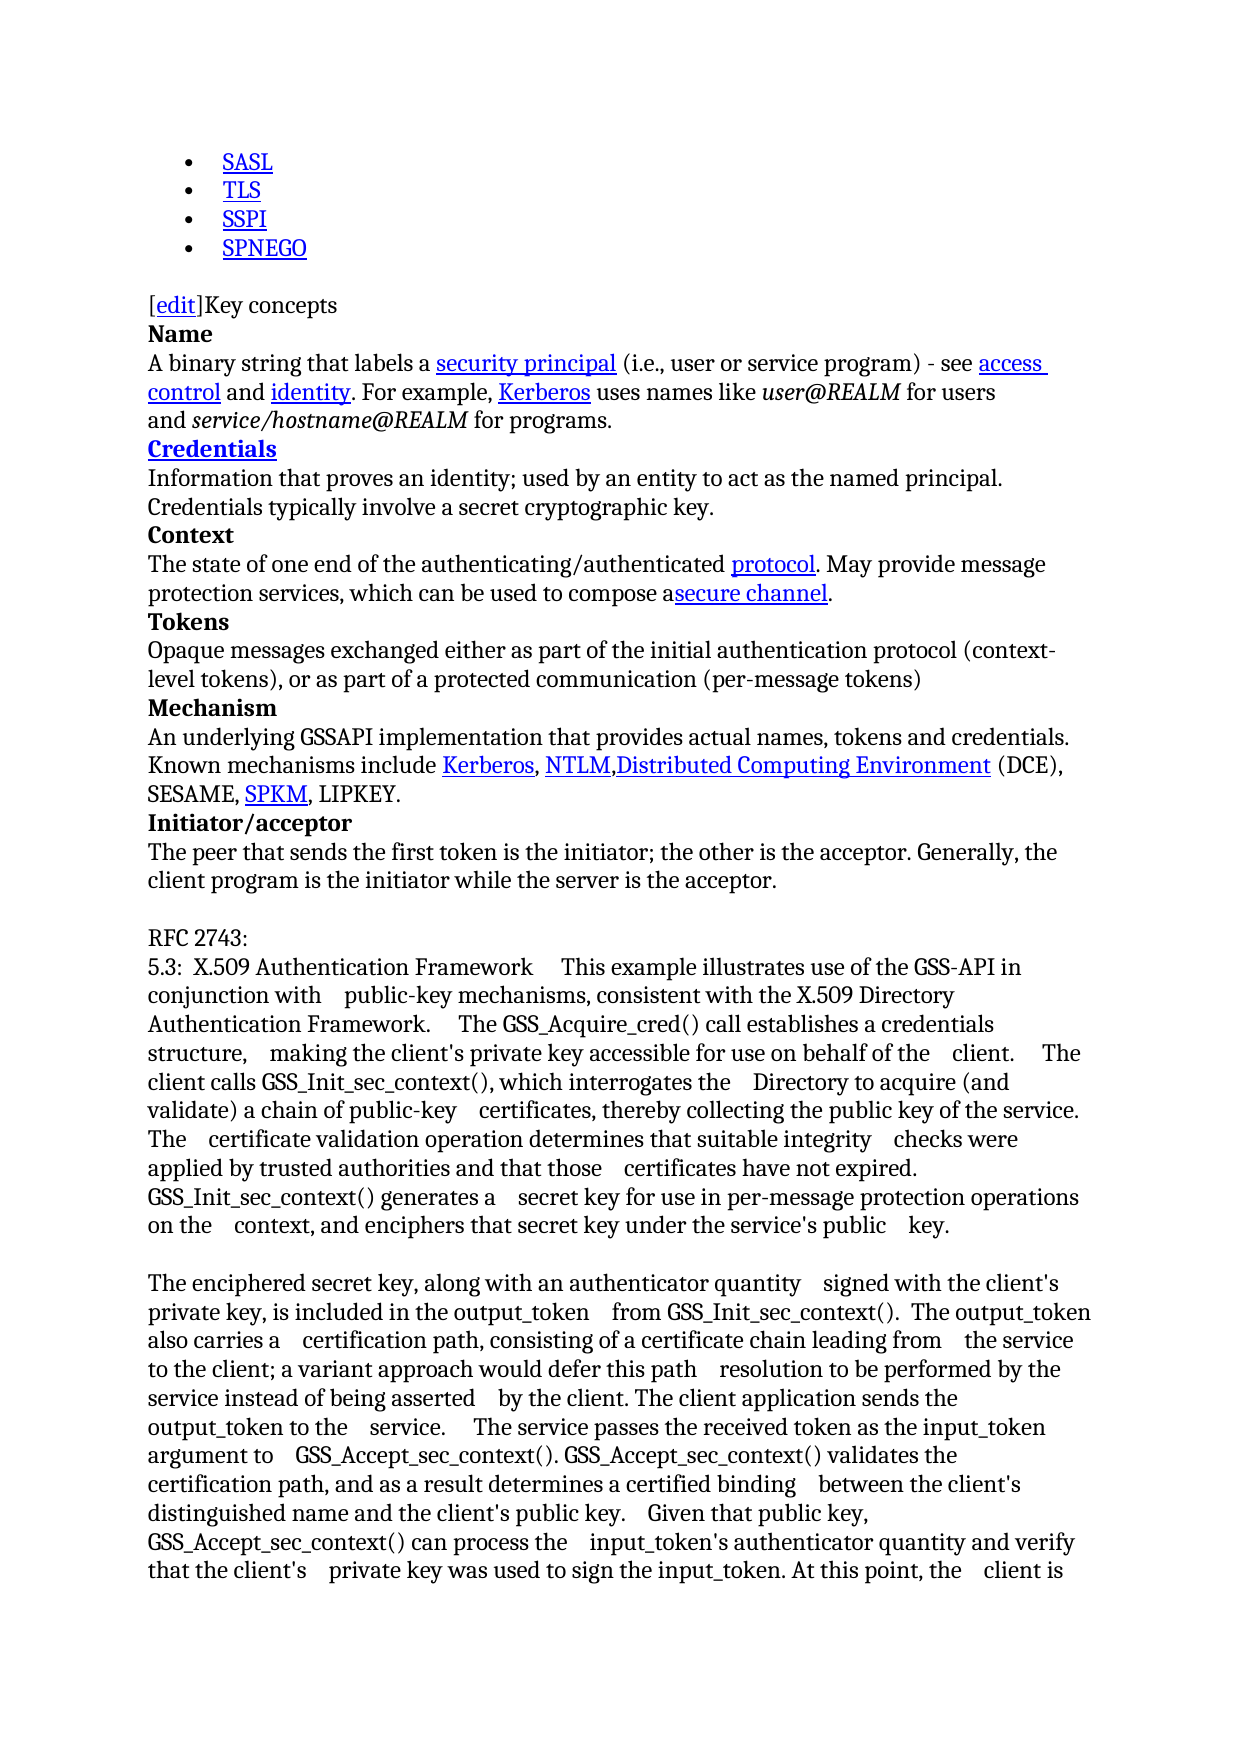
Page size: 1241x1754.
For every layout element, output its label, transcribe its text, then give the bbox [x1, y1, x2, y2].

text Information that proves an identity; used by an entity to act as the named principal. Credentials typically involve a secret cryptographic key. [148, 464, 1093, 521]
text Name [148, 320, 1093, 349]
text Opaque messages exchanged either as part of the initial authentication protocol (context-level tokens), or as part of a protected communication (per-message tokens) [148, 636, 1093, 694]
text 5.3: X.509 Authentication Framework This example illustrates use of the GSS-API in conjunction with public-key mechanisms, consistent with the X.509 Directory Authentication Framework. The GSS_Acquire_cred() call establishes a credentials structure, making the client's private key accessible for use on behalf of the client. The client calls GSS_Init_sec_context(), which interrogates the Directory to acquire (and validate) a chain of public-key certificates, thereby collecting the public key of the service. The certificate validation operation determines that suitable integrity checks were applied by trusted authorities and that those certificates have not expired. GSS_Init_sec_context() generates a secret key for use in per-message protection operations on the context, and enciphers that secret key under the service's public key. [148, 953, 1093, 1240]
text RFC 2743: [148, 924, 1093, 953]
text A binary string that labels a security principal (i.e., user or service program) - see access control and identity. For example, Kerberos uses names like user@REALM for users and service/hostname@REALM for programs. [148, 349, 1093, 435]
text The state of one end of the authenticating/authenticated protocol. May provide message protection services, which can be used to compose asecure channel. [148, 550, 1093, 608]
text [edit]Key concepts [148, 291, 1093, 320]
text Initiator/acceptor [148, 809, 1093, 838]
text Credentials [148, 435, 1093, 464]
list SPNEGO [185, 234, 1093, 263]
text Tokens [148, 608, 1093, 636]
list SSPI [185, 205, 1093, 234]
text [148, 1269, 1093, 1585]
list SASL [185, 148, 1093, 176]
text The peer that sends the first token is the initiator; the other is the acceptor. Generally, the client program is the initiator while the server is the acceptor. [148, 838, 1093, 895]
text An underlying GSSAPI implementation that provides actual names, tokens and credentials. Known mechanisms include Kerberos, NTLM,Distributed Computing Environment (DCE), SESAME, SPKM, LIPKEY. [148, 723, 1093, 809]
text Context [148, 521, 1093, 550]
list TLS [185, 176, 1093, 205]
text Mechanism [148, 694, 1093, 723]
